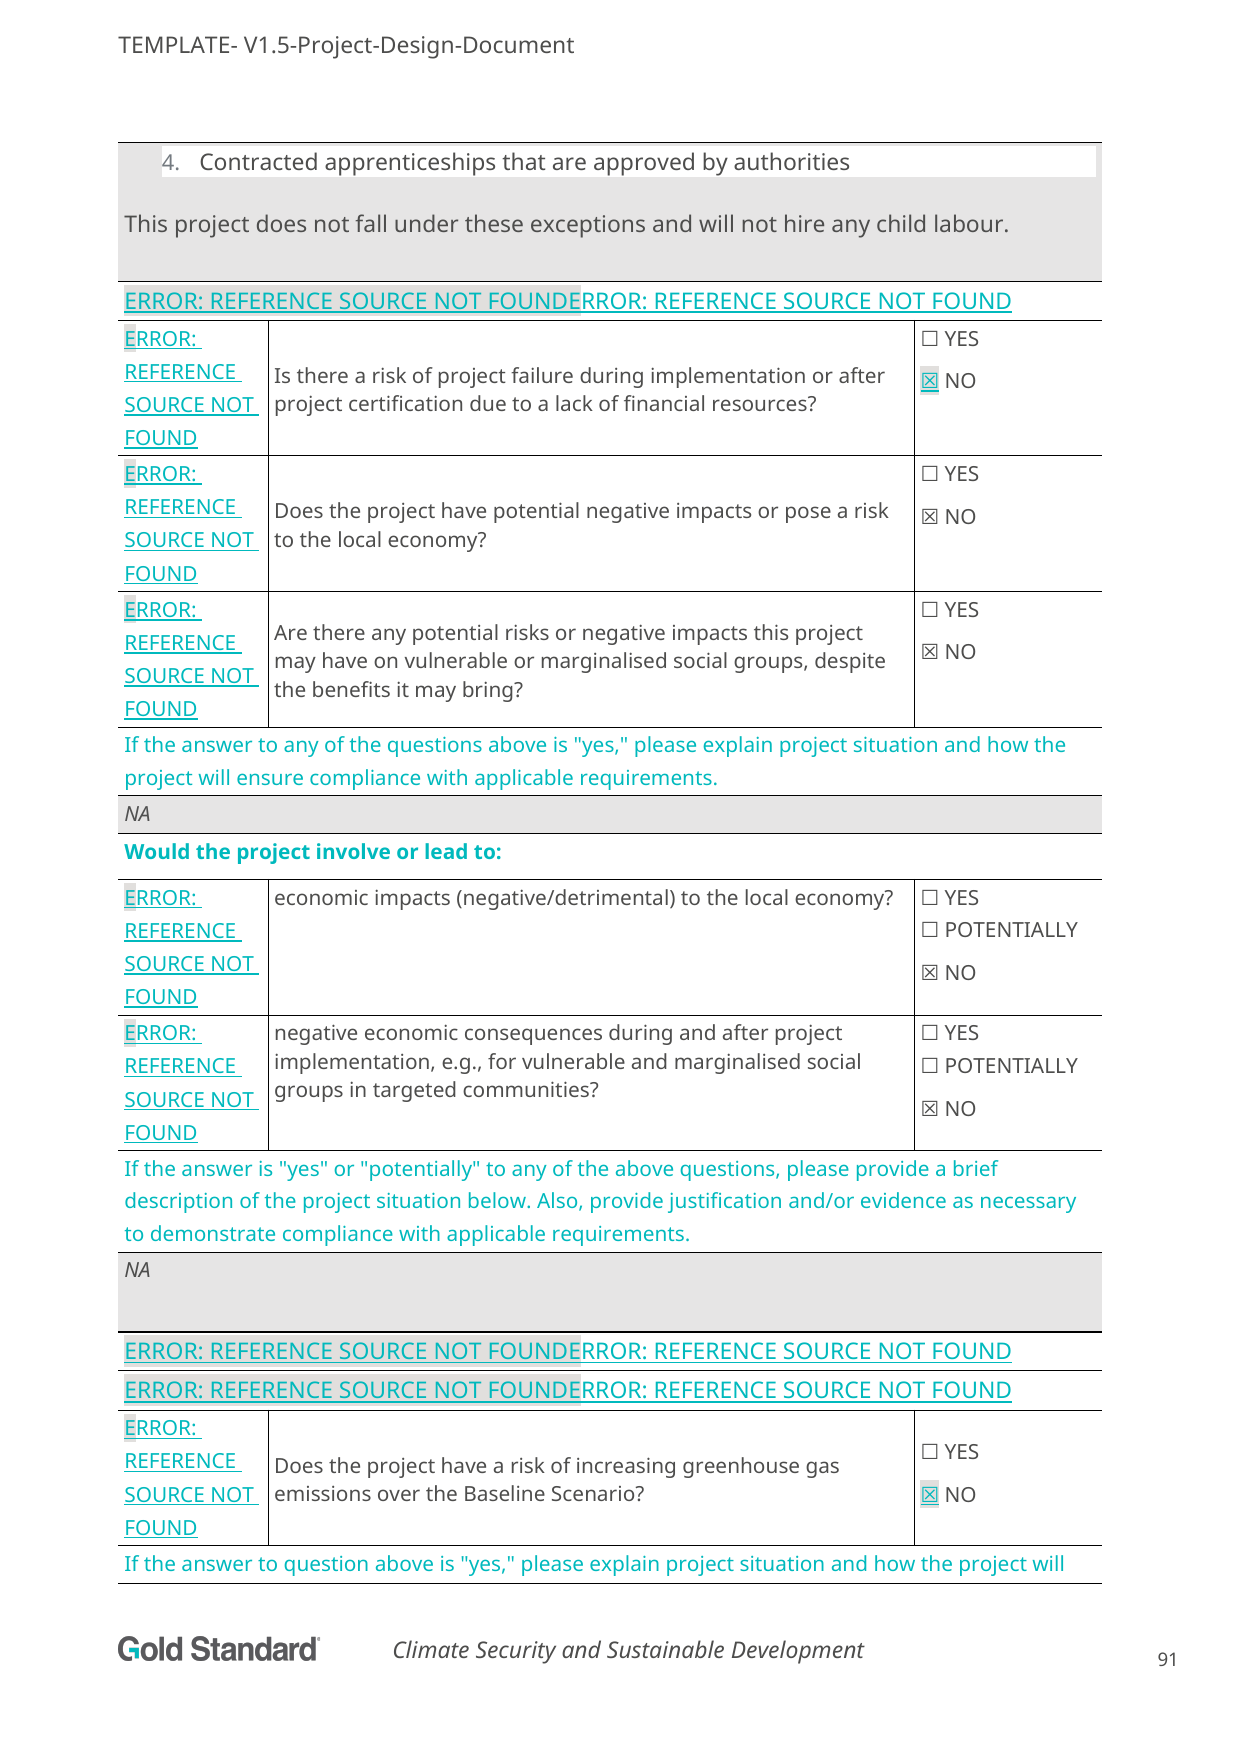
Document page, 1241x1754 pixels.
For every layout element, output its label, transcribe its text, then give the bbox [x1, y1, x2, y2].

table_cell ☐ YES ☒ NO [915, 1411, 1102, 1545]
table_cell ☐ YES ☒ NO [915, 321, 1102, 455]
table_cell ☐ YES ☒ NO [915, 456, 1102, 591]
table_cell Would the project involve or lead to: [118, 834, 1102, 879]
table_cell Does the project have potential negative impacts or pose a risk to the local economy? [269, 456, 914, 591]
table_cell If the answer is "yes" or "potentially" to any of the above questions, please provide a brief description of the project situation below. Also, provide justification and/or evidence as necessary to demonstrate compliance with applicable requirements. [118, 1151, 1102, 1252]
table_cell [118, 1546, 1102, 1583]
table_cell Is there a risk of project failure during implementation or after project certification due to a lack of financial resources? [269, 321, 914, 455]
table_cell ☐ YES ☒ NO [915, 592, 1102, 727]
table_cell Are there any potential risks or negative impacts this project may have on vulnerable or marginalised social groups, despite the benefits it may bring? [269, 592, 914, 727]
table_cell negative economic consequences during and after project implementation, e.g., for vulnerable and marginalised social groups in targeted communities? [269, 1016, 914, 1150]
table_cell NA [118, 1253, 1102, 1331]
table_cell ☐ YES ☐ POTENTIALLY ☒ NO [915, 1016, 1102, 1150]
table_cell ☐ YES ☐ POTENTIALLY ☒ NO [915, 880, 1102, 1014]
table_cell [118, 143, 1102, 281]
table_cell NA [118, 796, 1102, 833]
table_cell economic impacts (negative/detrimental) to the local economy? [269, 880, 914, 1014]
table_cell Does the project have a risk of increasing greenhouse gas emissions over the Baseline Scenario? [269, 1411, 914, 1545]
table_cell If the answer to any of the questions above is "yes," please explain project situation and how the project will ensure compliance with applicable requirements. [118, 728, 1102, 795]
